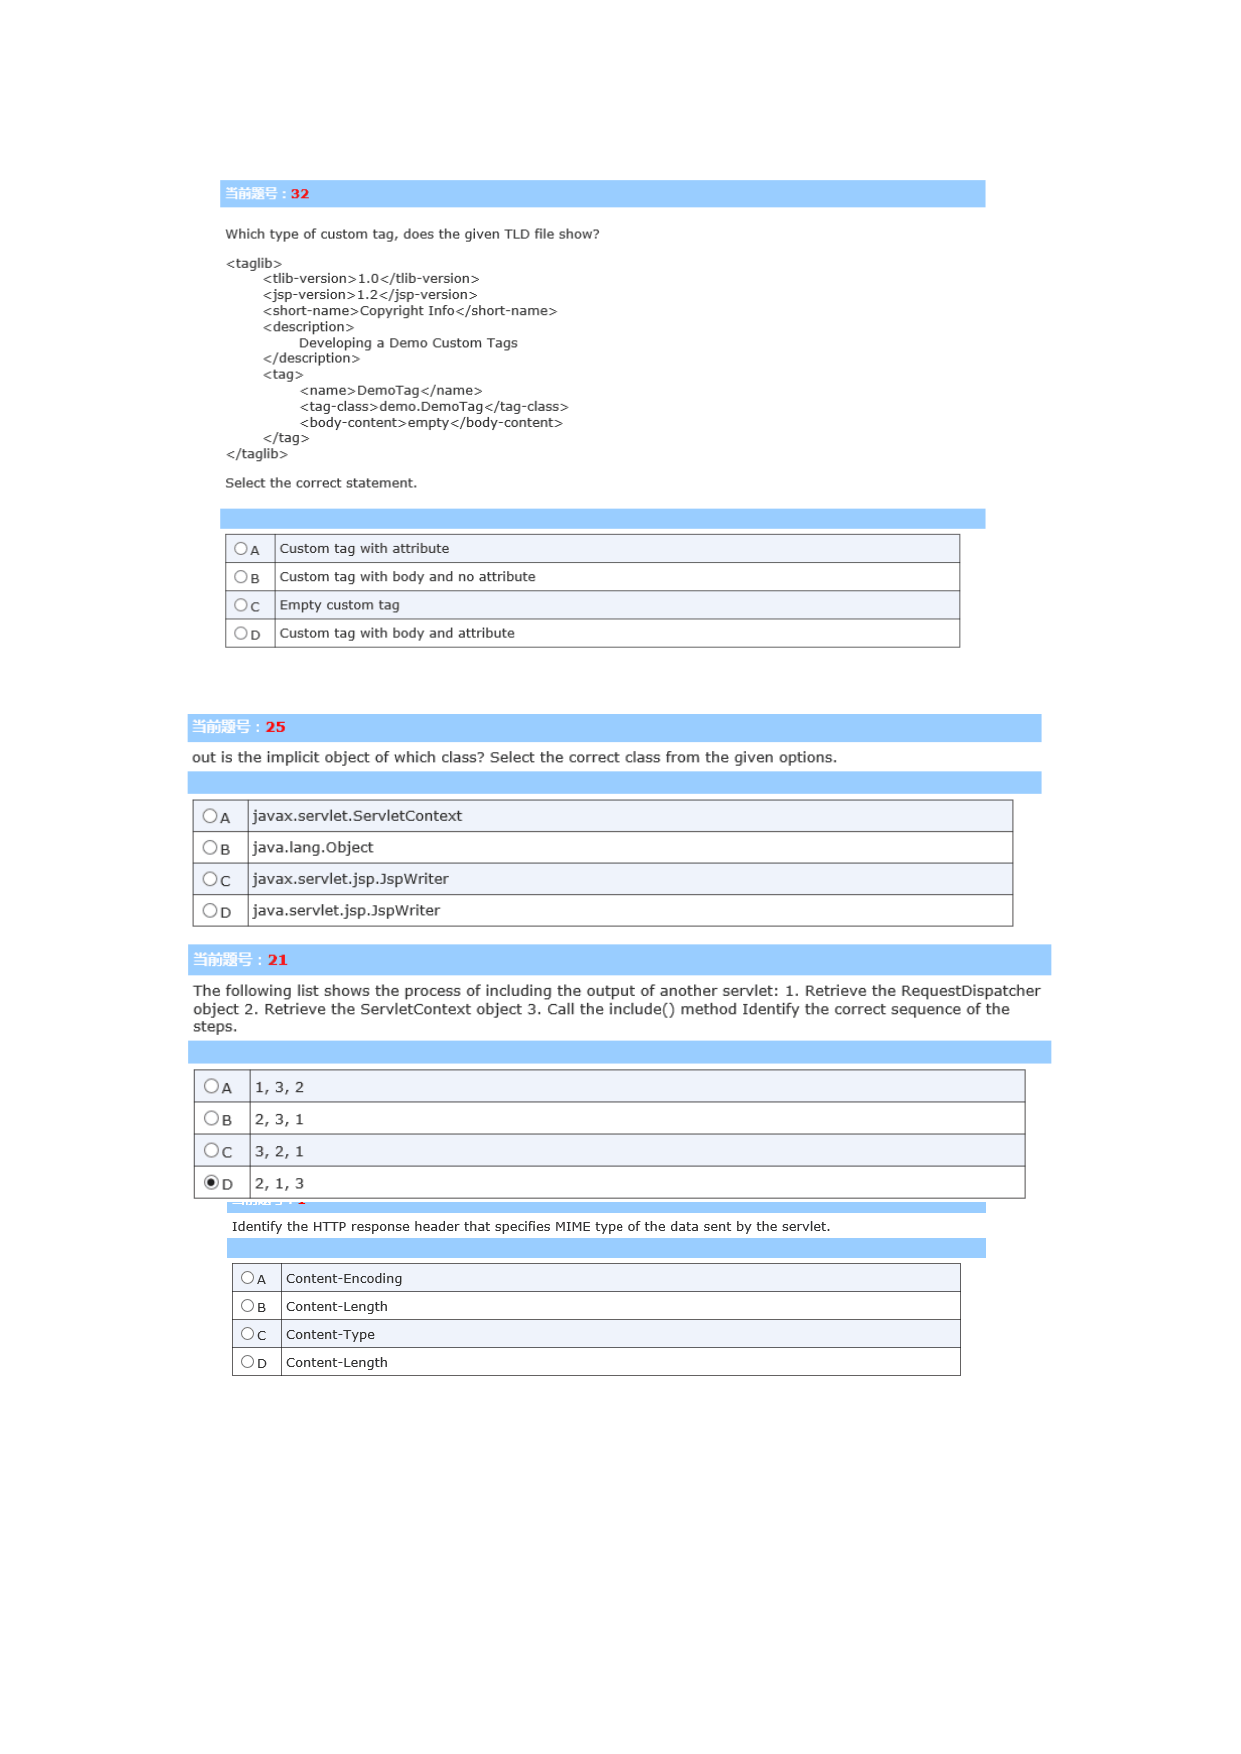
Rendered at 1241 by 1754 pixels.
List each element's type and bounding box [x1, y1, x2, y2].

picture [187, 942, 1052, 1200]
picture [187, 714, 1054, 938]
picture [187, 162, 1054, 687]
picture [187, 1202, 1054, 1407]
